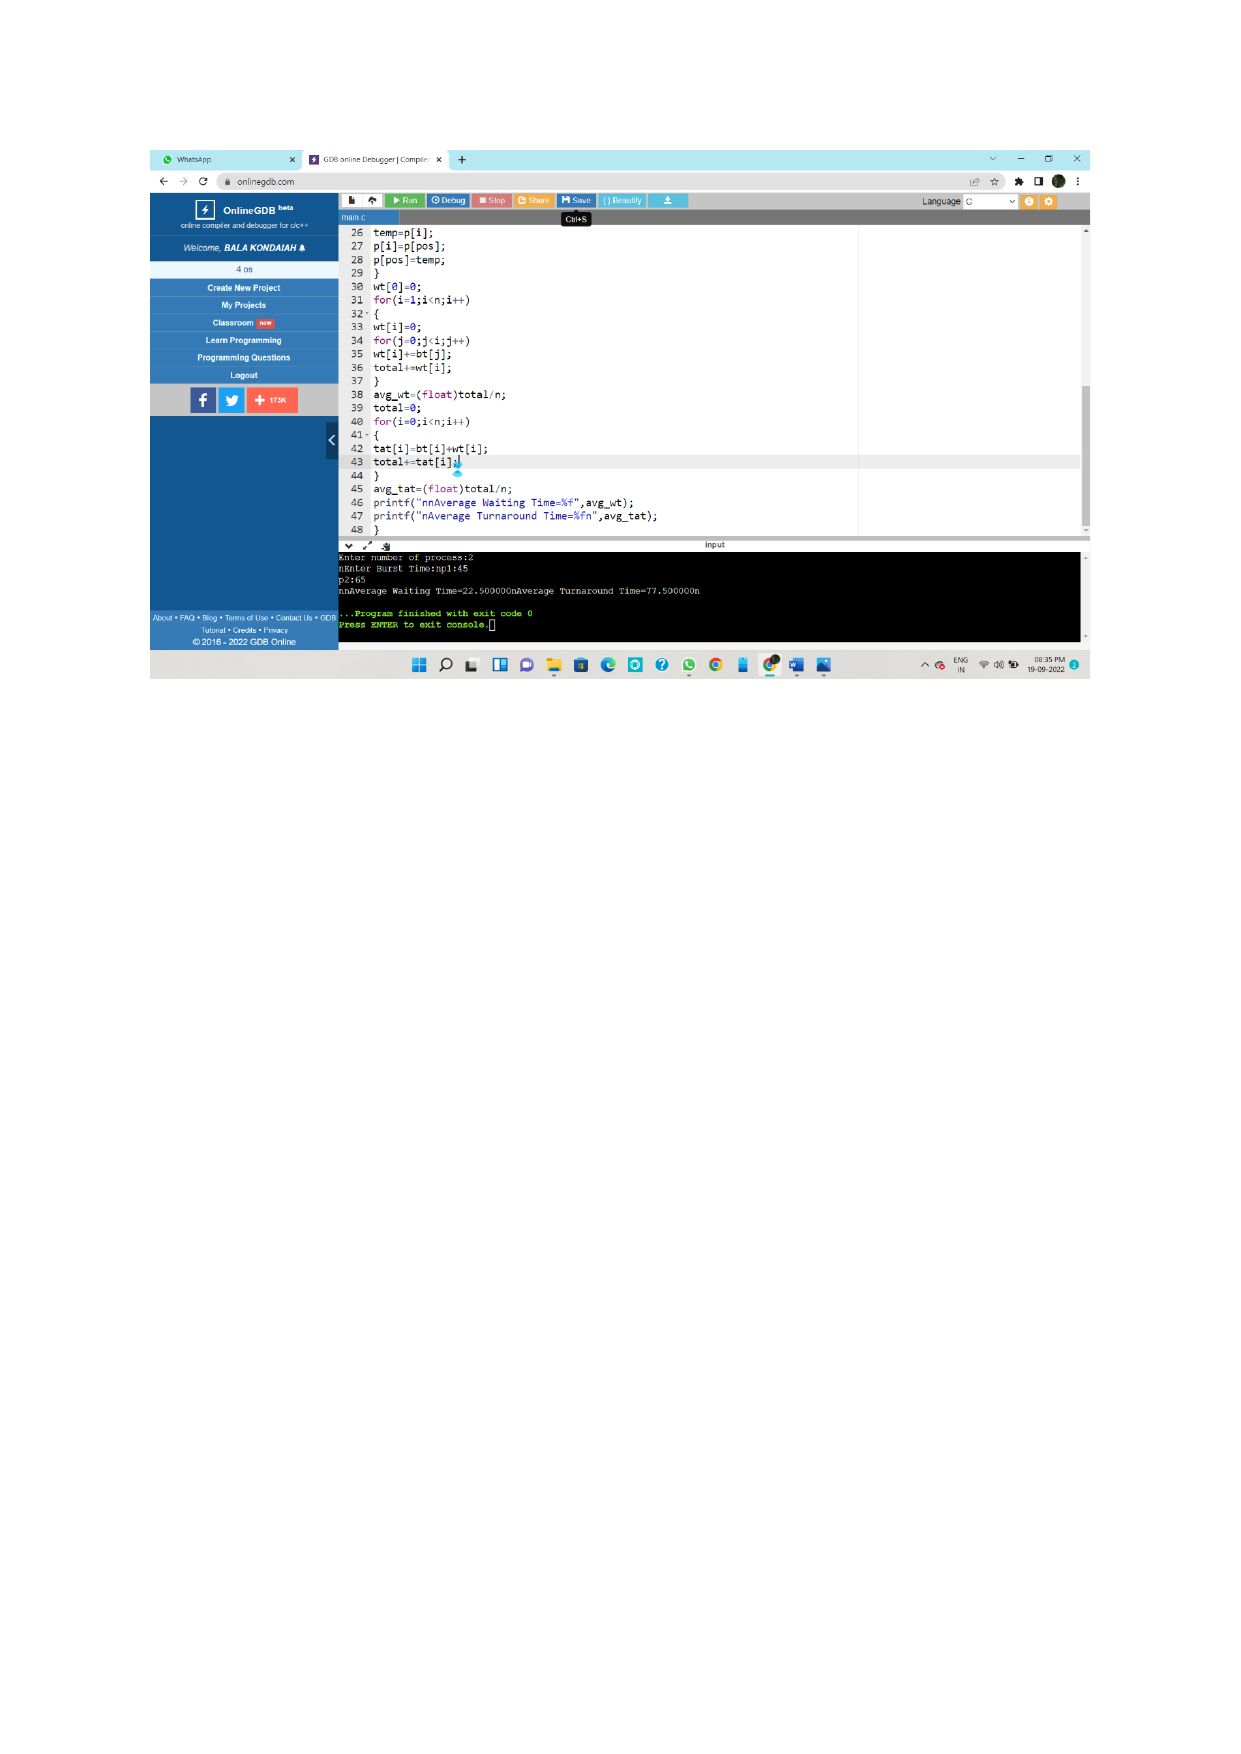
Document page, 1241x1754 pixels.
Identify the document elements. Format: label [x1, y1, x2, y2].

picture [150, 150, 1091, 679]
